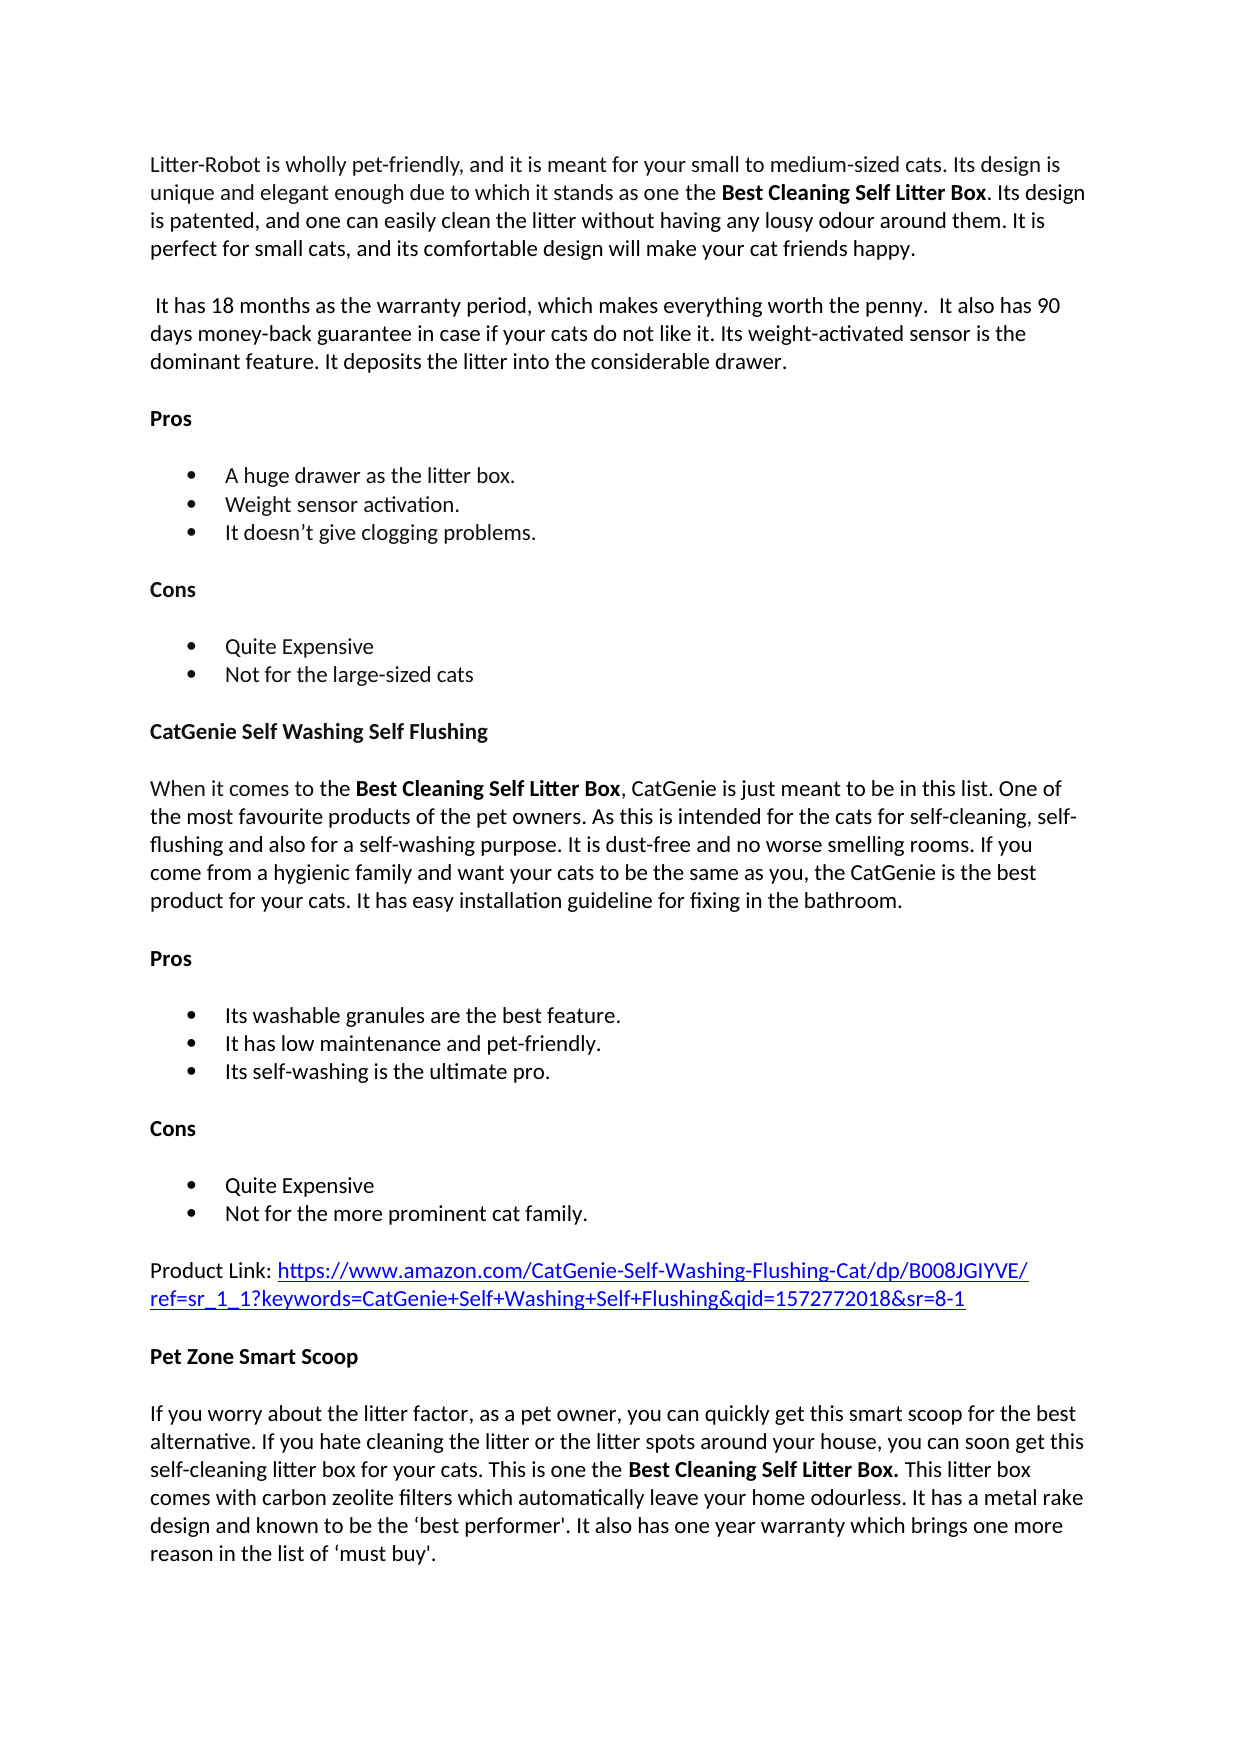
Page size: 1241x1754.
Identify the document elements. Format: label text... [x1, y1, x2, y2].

text Product Link: https://www.amazon.com/CatGenie-Self-Washing-Flushing-Cat/dp/B008JGIYVE/ref=sr_1_1?keywords=CatGenie+Self+Washing+Self+Flushing&qid=1572772018&sr=8-1 [150, 1257, 1090, 1313]
list Quite Expensive [187, 632, 1090, 660]
list Not for the more prominent cat family. [187, 1199, 1090, 1227]
text Litter-Robot is wholly pet-friendly, and it is meant for your small to medium-sized cats. Its design is unique and elegant enough due to which it stands as one the Best Cleaning Self Litter Box. Its design is patented, and one can easily clean the litter without having any lousy odour around them. It is perfect for small cats, and its comfortable design will make your cat friends happy. [150, 150, 1090, 262]
list Its self-washing is the ultimate pro. [187, 1057, 1090, 1085]
list Quite Expensive [187, 1171, 1090, 1199]
list It has low maintenance and pet-friendly. [187, 1029, 1090, 1057]
list It doesn’t give clogging problems. [187, 518, 1090, 546]
text If you worry about the litter factor, as a pet owner, you can quickly get this smart scoop for the best alternative. If you hate cleaning the litter or the litter spots around your house, you can soon get this self-cleaning litter box for your cats. This is one the Best Cleaning Self Litter Box. This litter box comes with carbon zeolite filters which automatically leave your home odourless. It has a metal rake design and known to be the ‘best performer'. It also has one year warranty which brings one more reason in the list of ‘must buy'. [150, 1399, 1090, 1567]
list Its washable granules are the best feature. [187, 1001, 1090, 1029]
text Pet Zone Smart Scoop [150, 1342, 1090, 1370]
text Cons [150, 1114, 1090, 1142]
text CatGenie Self Washing Self Flushing [150, 717, 1090, 745]
text It has 18 months as the warranty period, which makes everything worth the penny. It also has 90 days money-back guarantee in case if your cats do not like it. Its weight-activated sensor is the dominant feature. It deposits the litter into the considerable drawer. [150, 291, 1090, 375]
list Not for the large-sized cats [187, 660, 1090, 688]
text Cons [150, 575, 1090, 603]
text Pros [150, 944, 1090, 972]
list Weight sensor activation. [187, 490, 1090, 518]
text When it comes to the Best Cleaning Self Litter Box, CatGenie is just meant to be in this list. One of the most favourite products of the pet owners. As this is intended for the cats for self-cleaning, self-flushing and also for a self-washing purpose. It is dust-free and no worse smelling rooms. If you come from a hygienic family and want your cats to be the same as you, the CatGenie is the best product for your cats. It has easy installation guideline for fixing in the bathroom. [150, 774, 1090, 914]
list A huge drawer as the litter box. [187, 462, 1090, 490]
text Pros [150, 404, 1090, 432]
